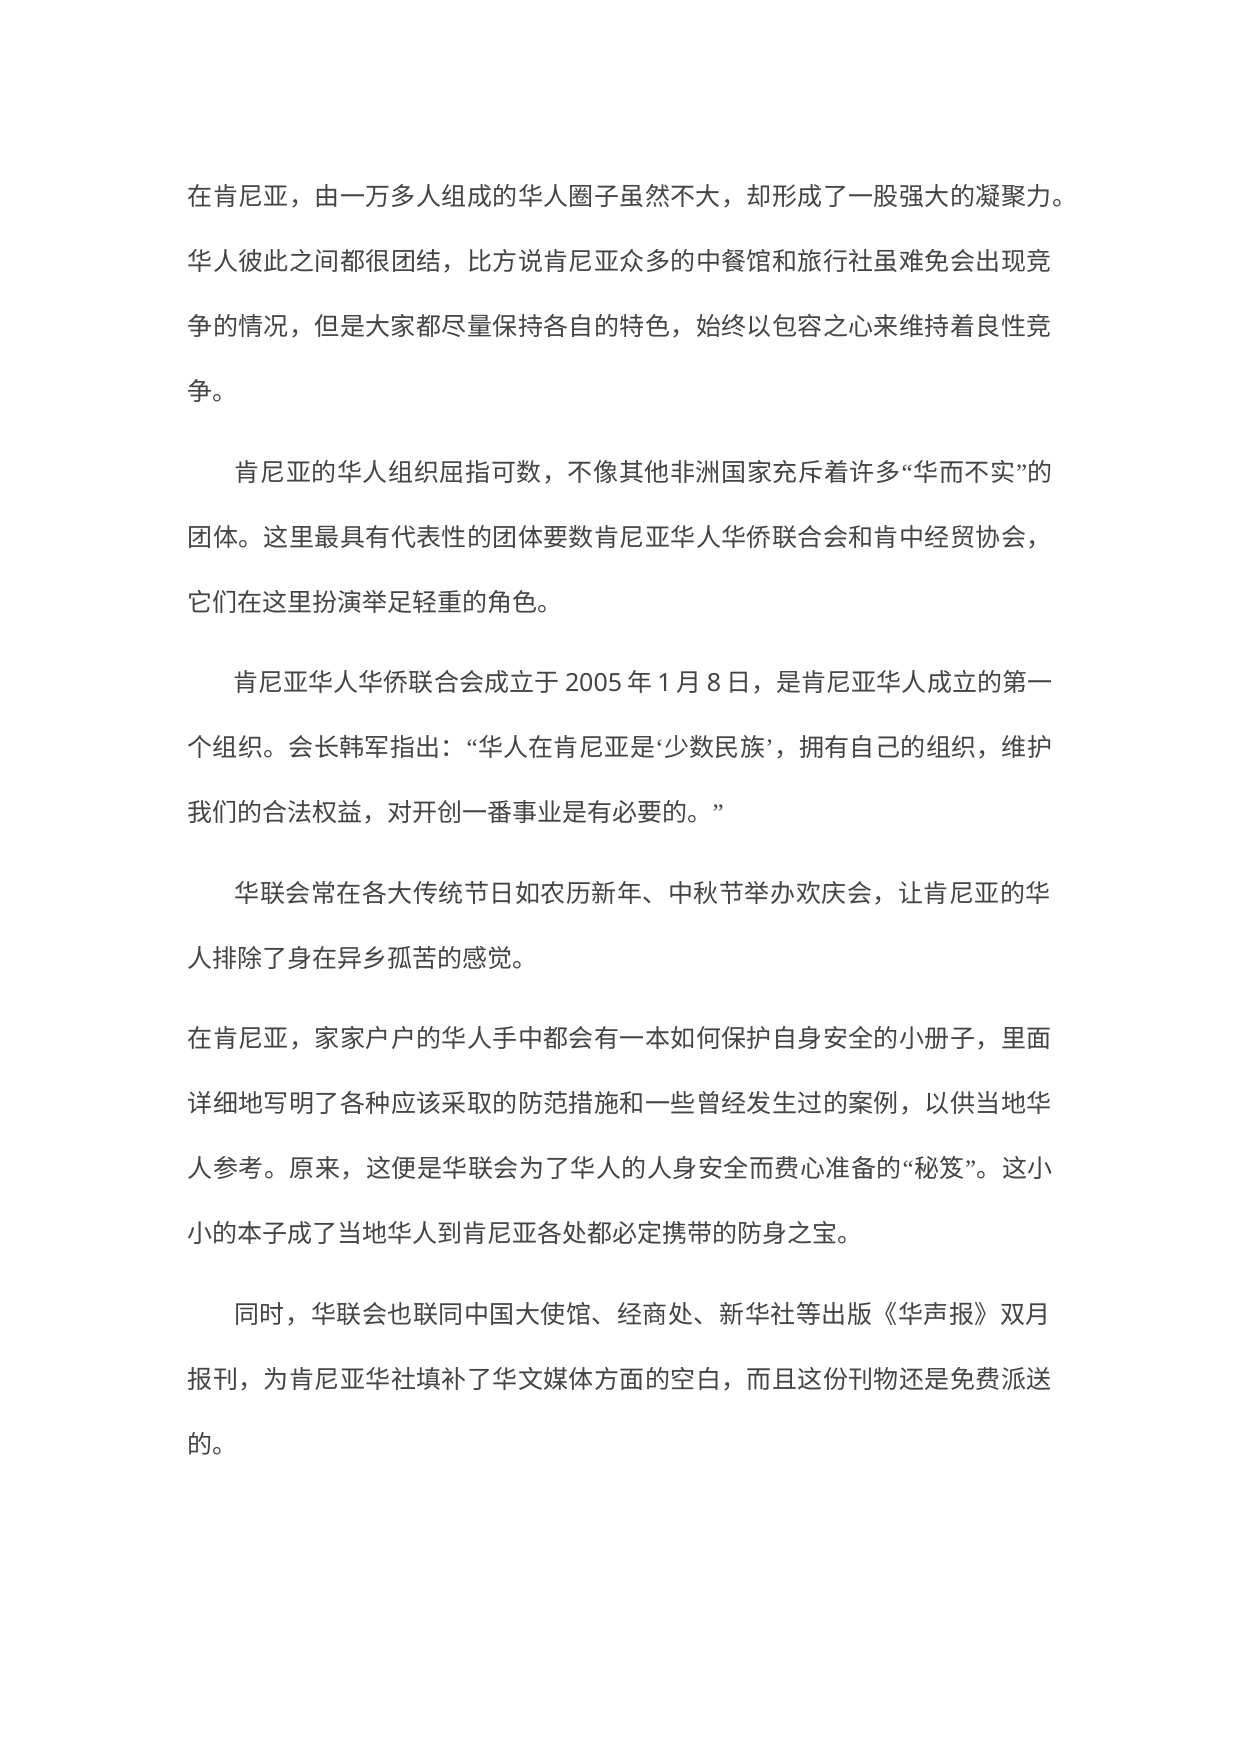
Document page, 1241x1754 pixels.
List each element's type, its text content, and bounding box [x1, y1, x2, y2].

text 在肯尼亚，家家户户的华人手中都会有一本如何保护自身安全的小册子，里面详细地写明了各种应该采取的防范措施和一些曾经发生过的案例，以供当地华人参考。原来，这便是华联会为了华人的人身安全而费心准备的“秘笈”。这小小的本子成了当地华人到肯尼亚各处都必定携带的防身之宝。 [187, 1004, 1053, 1264]
text 肯尼亚华人华侨联合会成立于2005年1月8日，是肯尼亚华人成立的第一个组织。会长韩军指出：“华人在肯尼亚是‘少数民族’，拥有自己的组织，维护我们的合法权益，对开创一番事业是有必要的。” [187, 648, 1053, 843]
text 同时，华联会也联同中国大使馆、经商处、新华社等出版《华声报》双月报刊，为肯尼亚华社填补了华文媒体方面的空白，而且这份刊物还是免费派送的。 [187, 1280, 1053, 1475]
text 肯尼亚的华人组织屈指可数，不像其他非洲国家充斥着许多“华而不实”的团体。这里最具有代表性的团体要数肯尼亚华人华侨联合会和肯中经贸协会，它们在这里扮演举足轻重的角色。 [187, 438, 1053, 633]
text 在肯尼亚，由一万多人组成的华人圈子虽然不大，却形成了一股强大的凝聚力。华人彼此之间都很团结，比方说肯尼亚众多的中餐馆和旅行社虽难免会出现竞争的情况，但是大家都尽量保持各自的特色，始终以包容之心来维持着良性竞争。 [187, 162, 1053, 422]
text 华联会常在各大传统节日如农历新年、中秋节举办欢庆会，让肯尼亚的华人排除了身在异乡孤苦的感觉。 [187, 859, 1053, 989]
